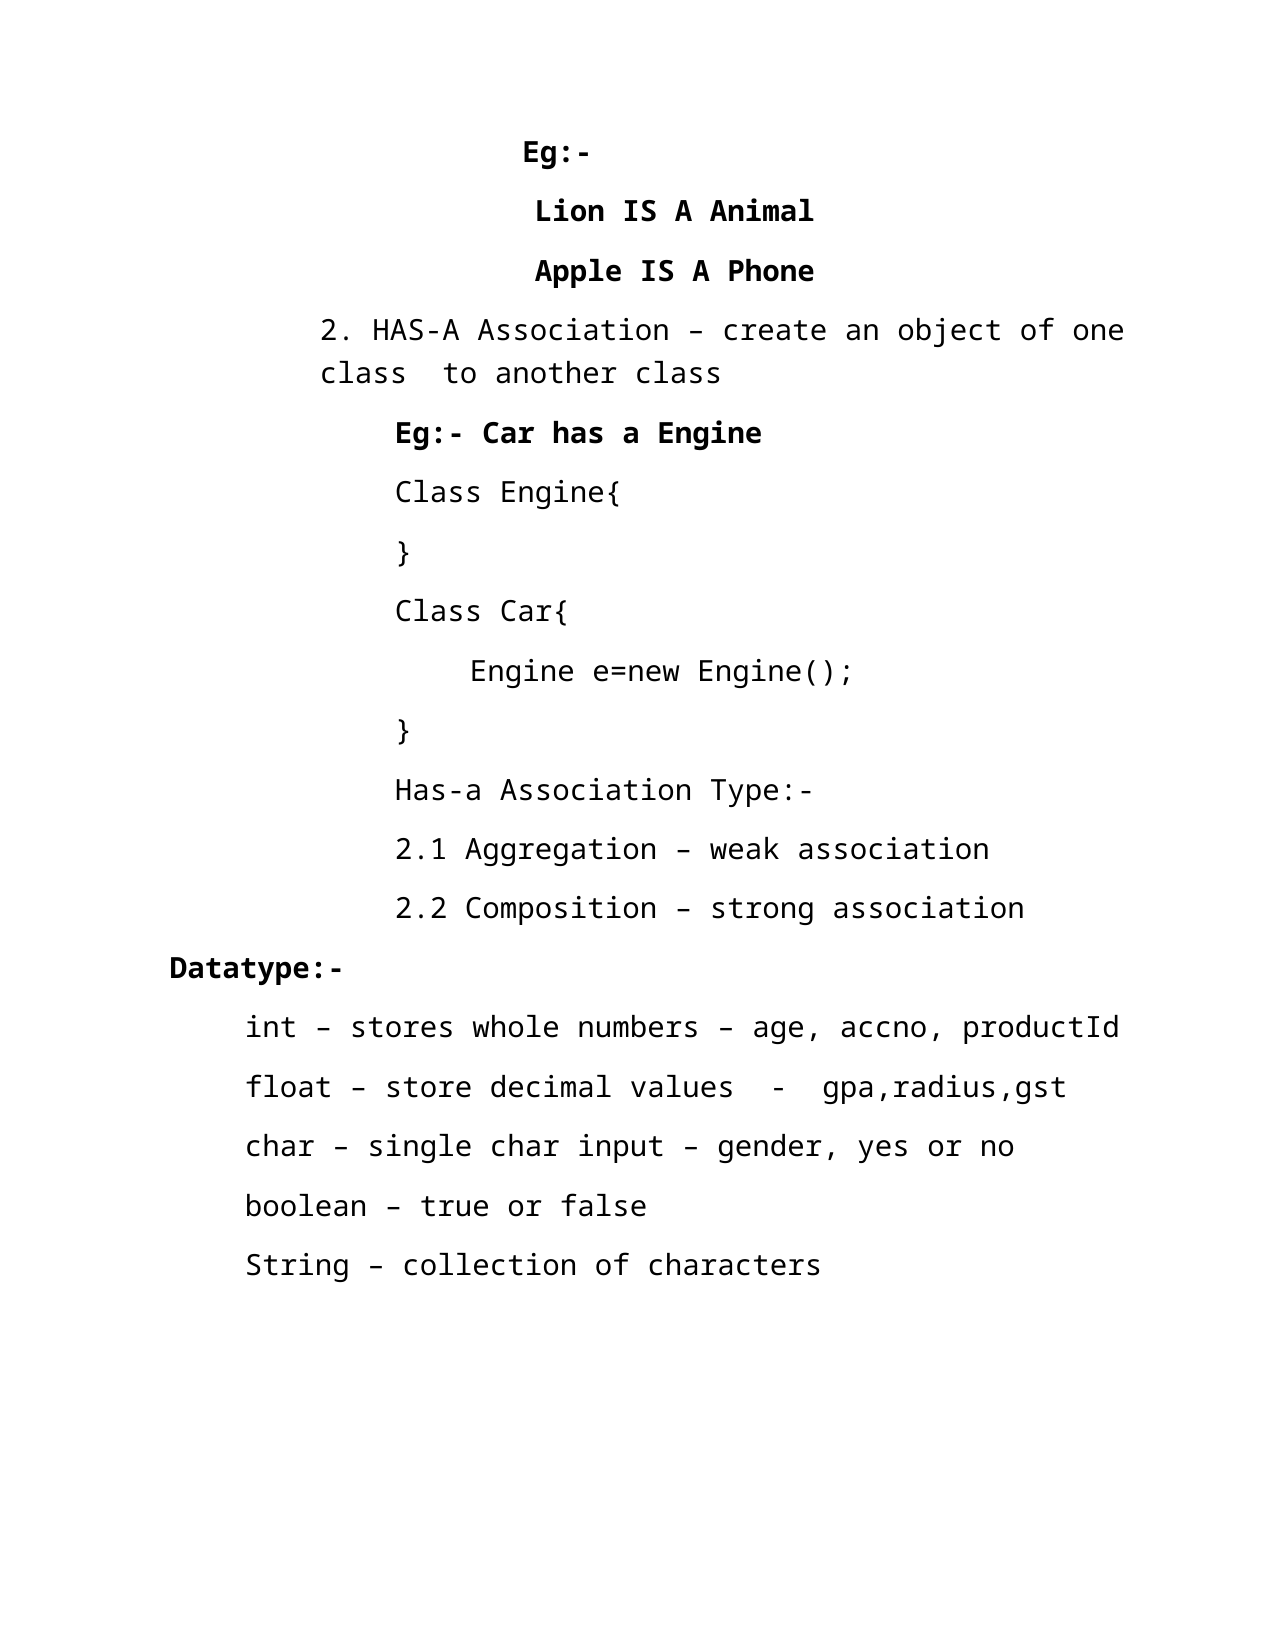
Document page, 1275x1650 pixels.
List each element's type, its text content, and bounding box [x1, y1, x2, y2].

text Datatype:- [169, 947, 1181, 987]
text Apple IS A Phone [169, 250, 1181, 290]
text boolean – true or false [169, 1185, 1181, 1225]
text String – collection of characters [169, 1245, 1181, 1284]
text Engine e=new Engine(); [169, 650, 1181, 689]
text } [169, 531, 1181, 571]
text Class Car{ [169, 590, 1181, 630]
text Eg:- [169, 131, 1181, 171]
text 2.1 Aggregation – weak association [319, 828, 1181, 868]
text int – stores whole numbers – age, accno, productId [169, 1007, 1181, 1046]
text Class Engine{ [169, 471, 1181, 511]
text } [169, 709, 1181, 749]
text 2. HAS-A Association – create an object of one class to another class [319, 310, 1181, 392]
text float – store decimal values - gpa,radius,gst [169, 1066, 1181, 1106]
text char – single char input – gender, yes or no [169, 1126, 1181, 1165]
text 2.2 Composition – strong association [319, 888, 1181, 927]
text Eg:- Car has a Engine [169, 412, 1181, 452]
text Lion IS A Animal [169, 191, 1181, 230]
text Has-a Association Type:- [169, 769, 1181, 808]
